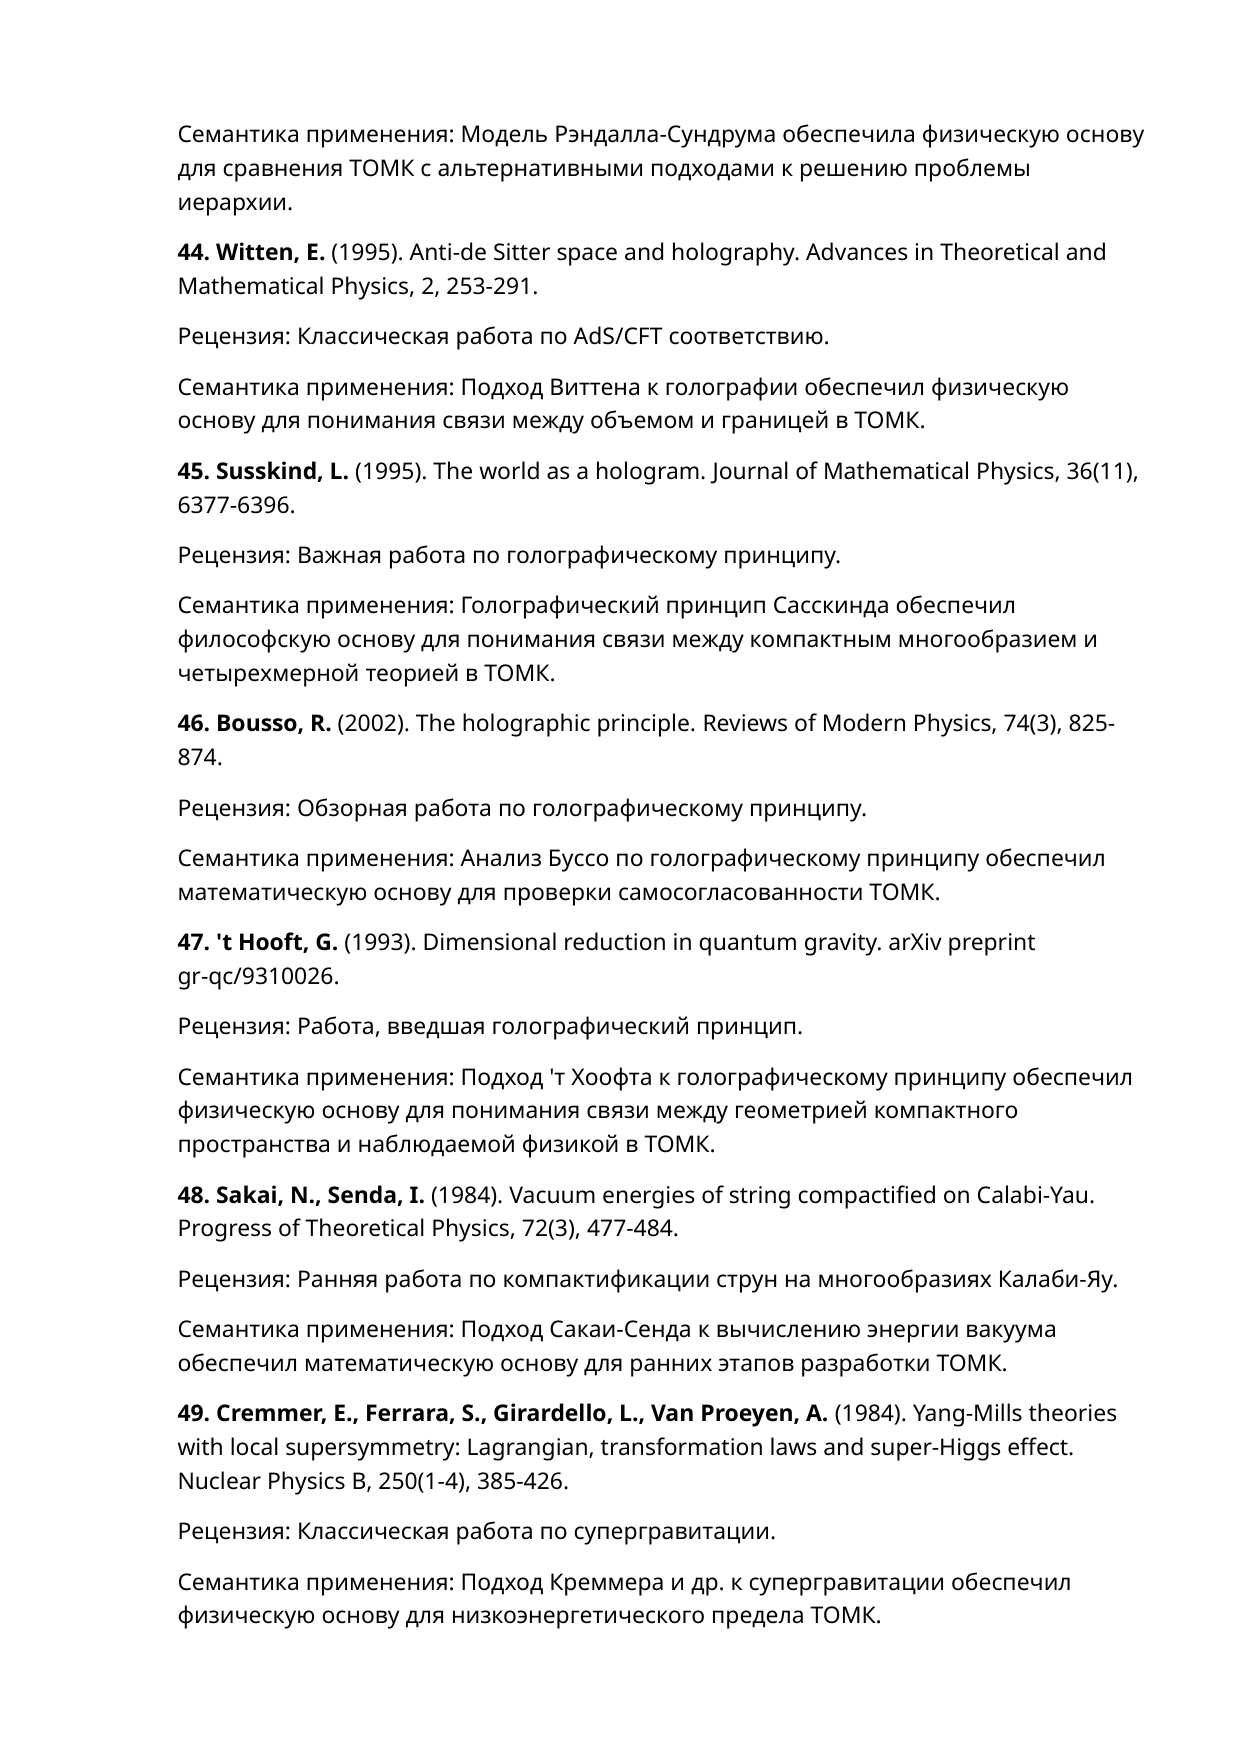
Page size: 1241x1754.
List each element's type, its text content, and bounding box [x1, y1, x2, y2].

text Рецензия: Классическая работа по супергравитации. [177, 1515, 1152, 1546]
text 45. Susskind, L. (1995). The world as a hologram. Journal of Mathematical Physics, 36(11), 6377-6396. [177, 455, 1152, 520]
text Семантика применения: Подход Виттена к голографии обеспечил физическую основу для понимания связи между объемом и границей в ТОМК. [177, 371, 1152, 436]
text 49. Cremmer, E., Ferrara, S., Girardello, L., Van Proeyen, A. (1984). Yang-Mills theories with local supersymmetry: Lagrangian, transformation laws and super-Higgs effect. Nuclear Physics B, 250(1-4), 385-426. [177, 1397, 1152, 1496]
text Рецензия: Работа, введшая голографический принцип. [177, 1010, 1152, 1041]
text Семантика применения: Анализ Буссо по голографическому принципу обеспечил математическую основу для проверки самосогласованности ТОМК. [177, 842, 1152, 907]
text 47. 't Hooft, G. (1993). Dimensional reduction in quantum gravity. arXiv preprint gr-qc/9310026. [177, 926, 1152, 991]
text Рецензия: Ранняя работа по компактификации струн на многообразиях Калаби-Яу. [177, 1263, 1152, 1294]
text Семантика применения: Голографический принцип Сасскинда обеспечил философскую основу для понимания связи между компактным многообразием и четырехмерной теорией в ТОМК. [177, 589, 1152, 688]
text 46. Bousso, R. (2002). The holographic principle. Reviews of Modern Physics, 74(3), 825-874. [177, 707, 1152, 772]
text Семантика применения: Подход 'т Хоофта к голографическому принципу обеспечил физическую основу для понимания связи между геометрией компактного пространства и наблюдаемой физикой в ТОМК. [177, 1061, 1152, 1159]
text Рецензия: Классическая работа по AdS/CFT соответствию. [177, 320, 1152, 351]
text Рецензия: Важная работа по голографическому принципу. [177, 539, 1152, 570]
text 44. Witten, E. (1995). Anti-de Sitter space and holography. Advances in Theoretical and Mathematical Physics, 2, 253-291. [177, 236, 1152, 301]
text Семантика применения: Подход Креммера и др. к супергравитации обеспечил физическую основу для низкоэнергетического предела ТОМК. [177, 1566, 1152, 1631]
text Рецензия: Обзорная работа по голографическому принципу. [177, 791, 1152, 823]
text Семантика применения: Подход Сакаи-Сенда к вычислению энергии вакуума обеспечил математическую основу для ранних этапов разработки ТОМК. [177, 1313, 1152, 1378]
text 48. Sakai, N., Senda, I. (1984). Vacuum energies of string compactified on Calabi-Yau. Progress of Theoretical Physics, 72(3), 477-484. [177, 1178, 1152, 1243]
text Семантика применения: Модель Рэндалла-Сундрума обеспечила физическую основу для сравнения ТОМК с альтернативными подходами к решению проблемы иерархии. [177, 118, 1152, 217]
